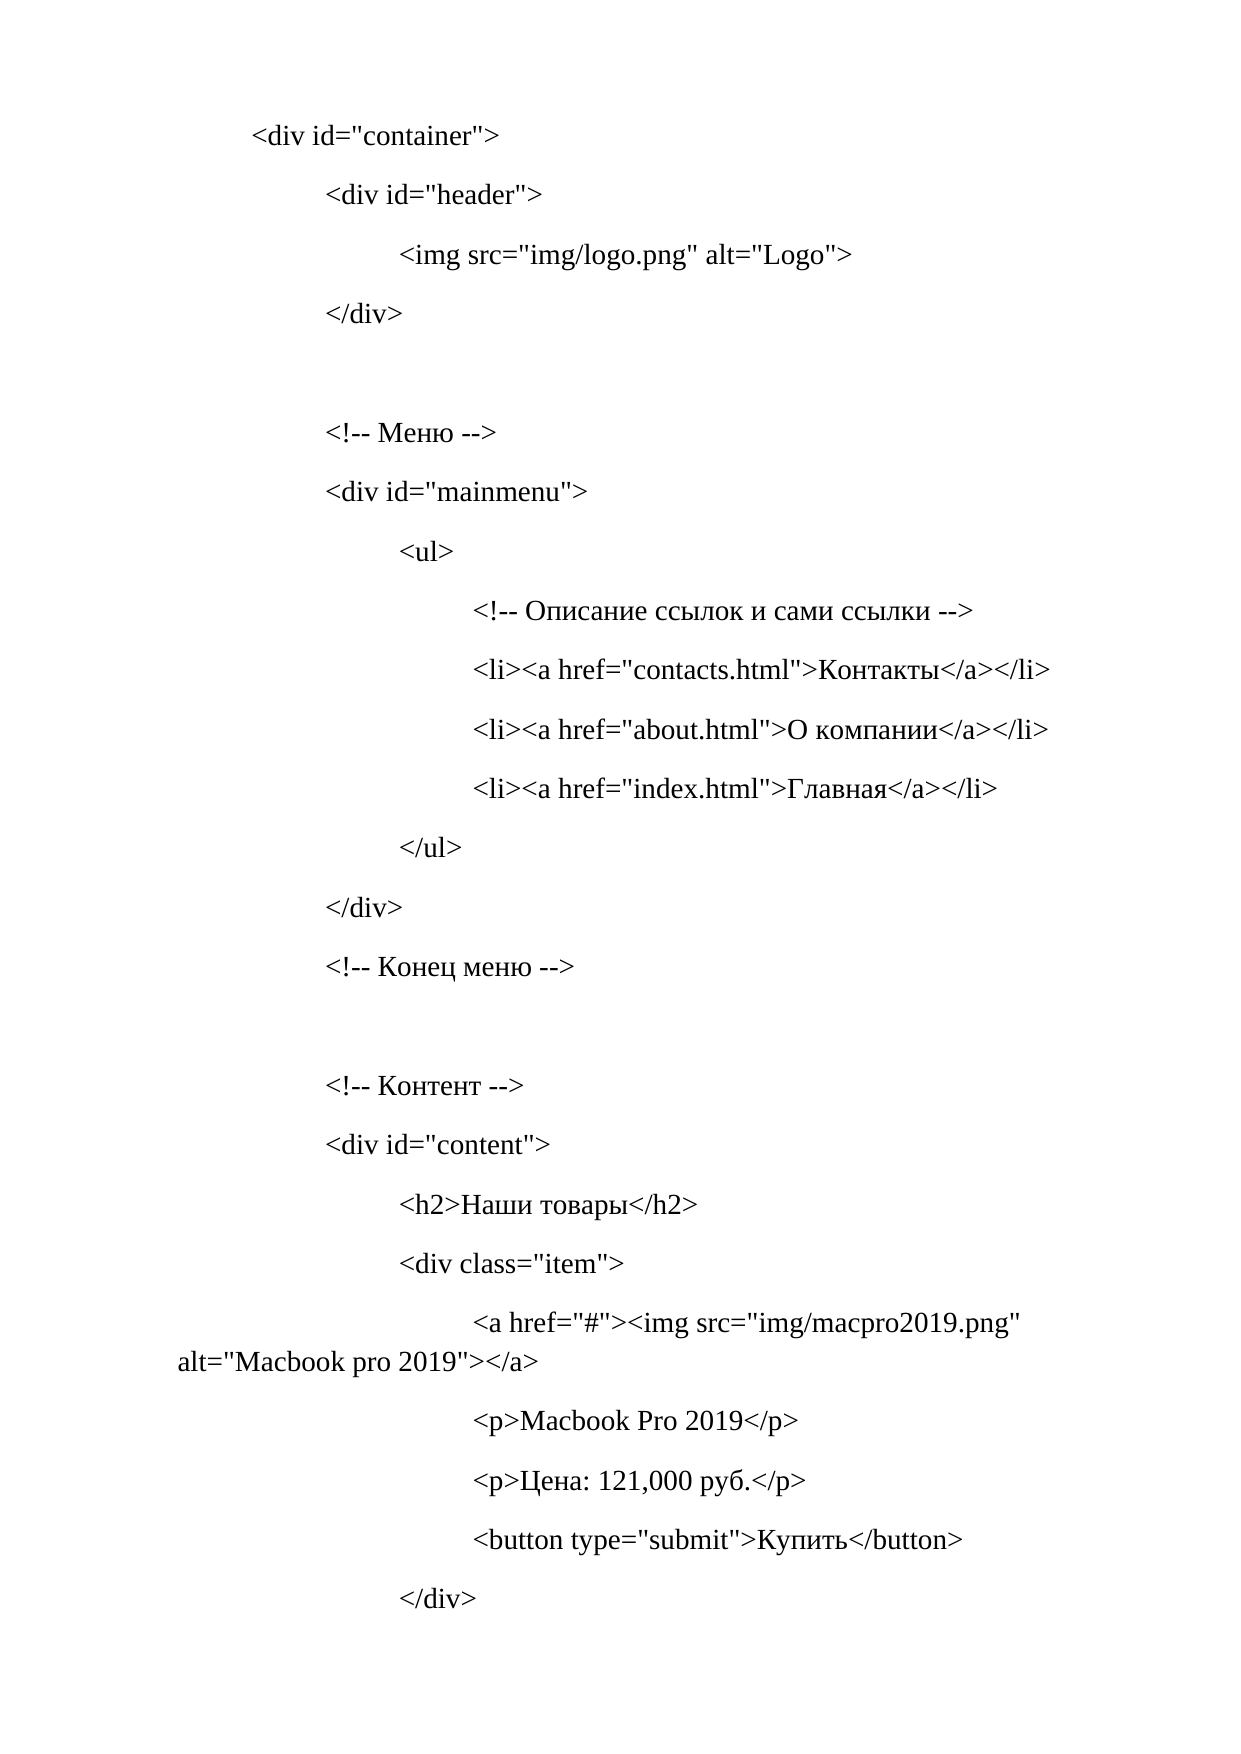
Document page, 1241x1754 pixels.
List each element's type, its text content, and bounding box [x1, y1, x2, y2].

text </div> [177, 296, 1152, 330]
text <img src="img/logo.png" alt="Logo"> [177, 237, 1152, 270]
text <!-- Меню --> [177, 415, 1152, 448]
text <li><a href="contacts.html">Контакты</a></li> [177, 652, 1152, 686]
text <p>Macbook Pro 2019</p> [177, 1403, 1152, 1437]
text <div id="mainmenu"> [177, 474, 1152, 508]
text <p>Цена: 121,000 руб.</p> [177, 1463, 1152, 1496]
text </ul> [177, 831, 1152, 864]
text <!-- Контент --> [177, 1068, 1152, 1102]
text <div id="content"> [177, 1127, 1152, 1161]
text <!-- Конец меню --> [177, 949, 1152, 983]
text </div> [177, 890, 1152, 923]
text </div> [177, 1582, 1152, 1615]
text <!-- Описание ссылок и сами ссылки --> [177, 593, 1152, 627]
text <div id="container"> [177, 118, 1152, 152]
text <button type="submit">Купить</button> [177, 1522, 1152, 1556]
text <ul> [177, 534, 1152, 567]
text <li><a href="index.html">Главная</a></li> [177, 771, 1152, 805]
text <div id="header"> [177, 177, 1152, 211]
text <li><a href="about.html">О компании</a></li> [177, 712, 1152, 745]
text <div class="item"> [177, 1246, 1152, 1280]
text <h2>Наши товары</h2> [177, 1187, 1152, 1220]
text <a href="#"><img src="img/macpro2019.png" alt="Macbook pro 2019"></a> [177, 1306, 1152, 1378]
